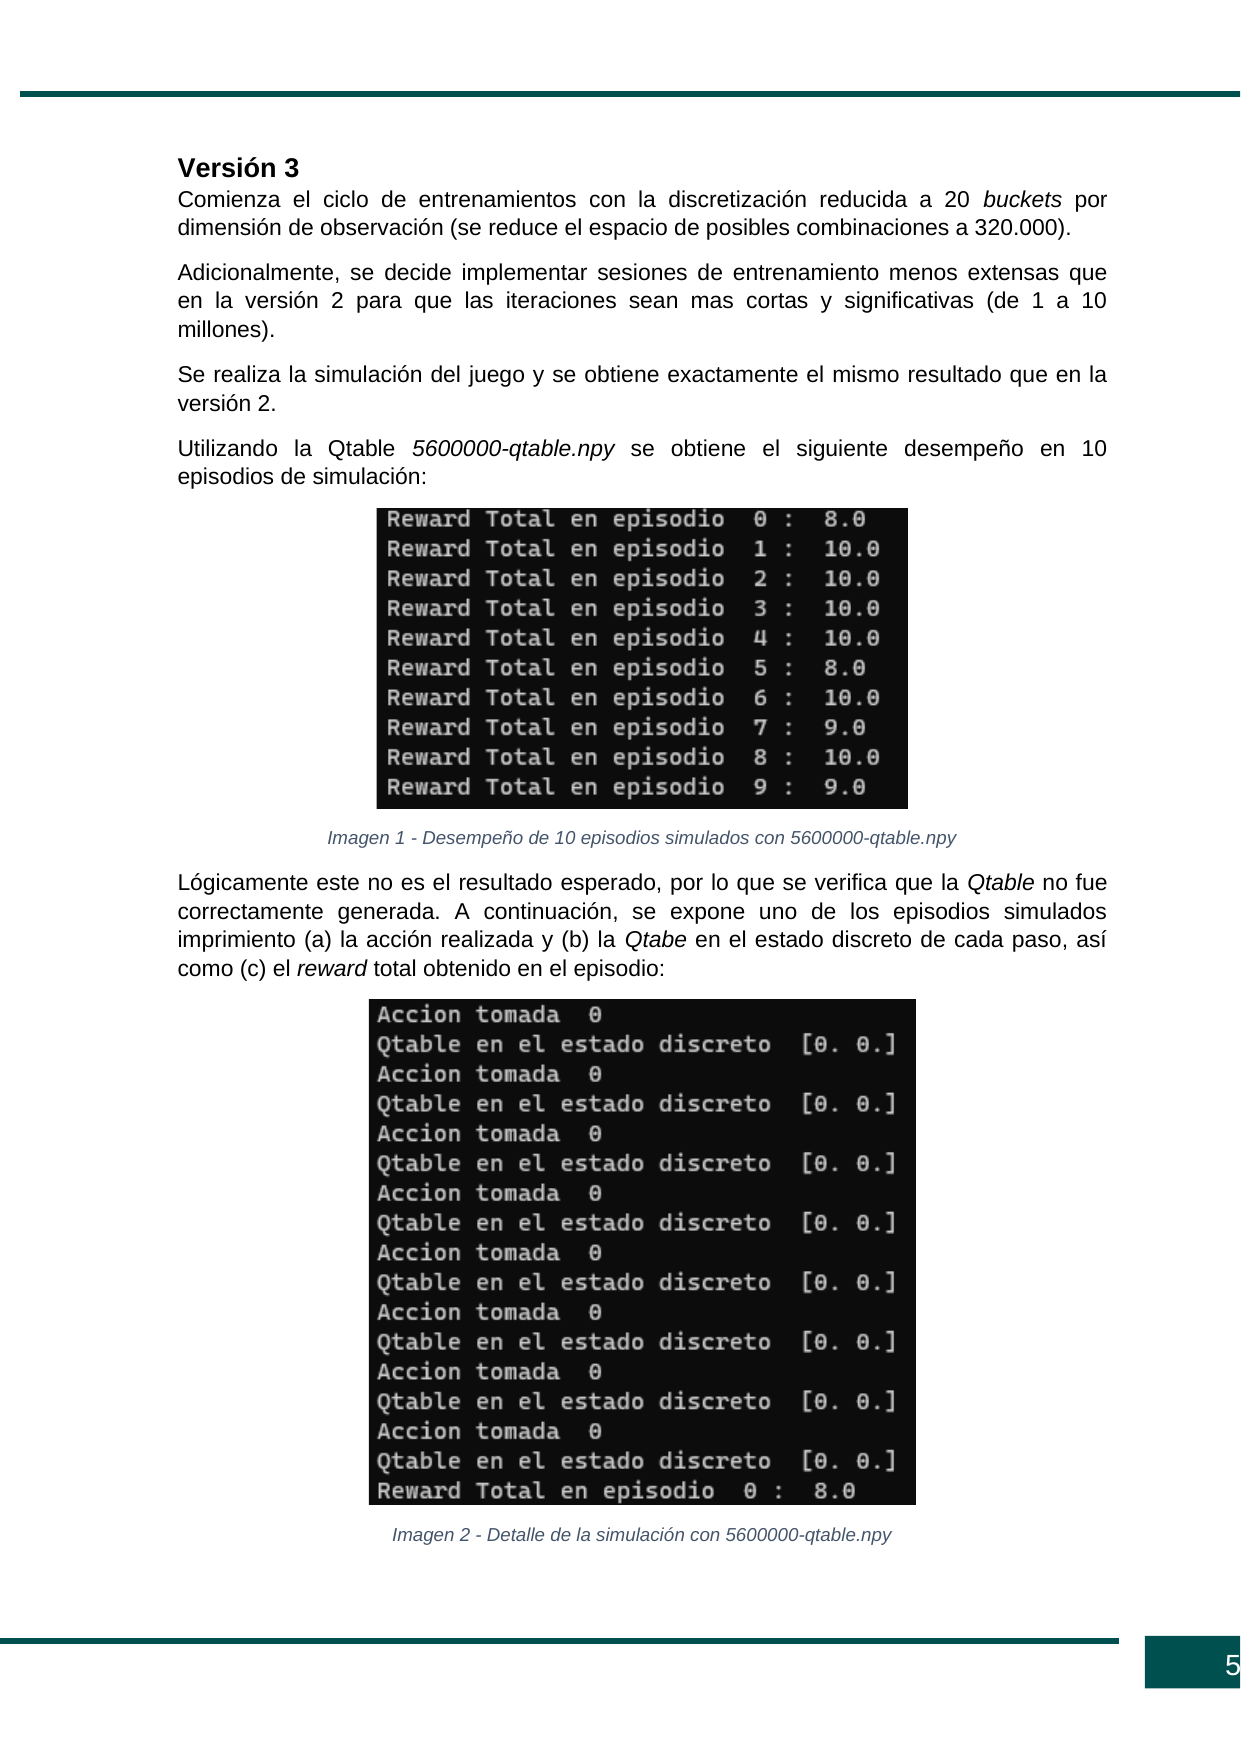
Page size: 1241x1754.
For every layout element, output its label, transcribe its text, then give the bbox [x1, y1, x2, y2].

picture [368, 999, 916, 1505]
text Imagen - Detalle de la simulación con 5600000-qtable.npy [177, 1523, 1107, 1545]
text Se realiza la simulación del juego y se obtiene exactamente el mismo resultado que en la versión 2. [177, 361, 1107, 416]
text Imagen - Desempeño de 10 episodios simulados con 5600000-qtable.npy [177, 827, 1107, 848]
text Adicionalmente, se decide implementar sesiones de entrenamiento menos extensas que en la versión 2 para que las iteraciones sean mas cortas y significativas (de 1 a 10 millones). [177, 259, 1107, 342]
picture [376, 508, 908, 809]
text Lógicamente este no es el resultado esperado, por lo que se verifica que la Qtable no fue correctamente generada. A continuación, se expone uno de los episodios simulados imprimiento (a) la acción realizada y (b) la Qtabe en el estado discreto de cada paso, así como (c) el reward total obtenido en el episodio: [177, 869, 1107, 981]
text Comienza el ciclo de entrenamientos con la discretización reducida a 20 buckets por dimensión de observación (se reduce el espacio de posibles combinaciones a 320.000). [177, 186, 1107, 240]
subtitle Versión 3 [177, 152, 1107, 183]
text Utilizando la Qtable 5600000-qtable.npy se obtiene el siguiente desempeño en 10 episodios de simulación: [177, 434, 1107, 489]
